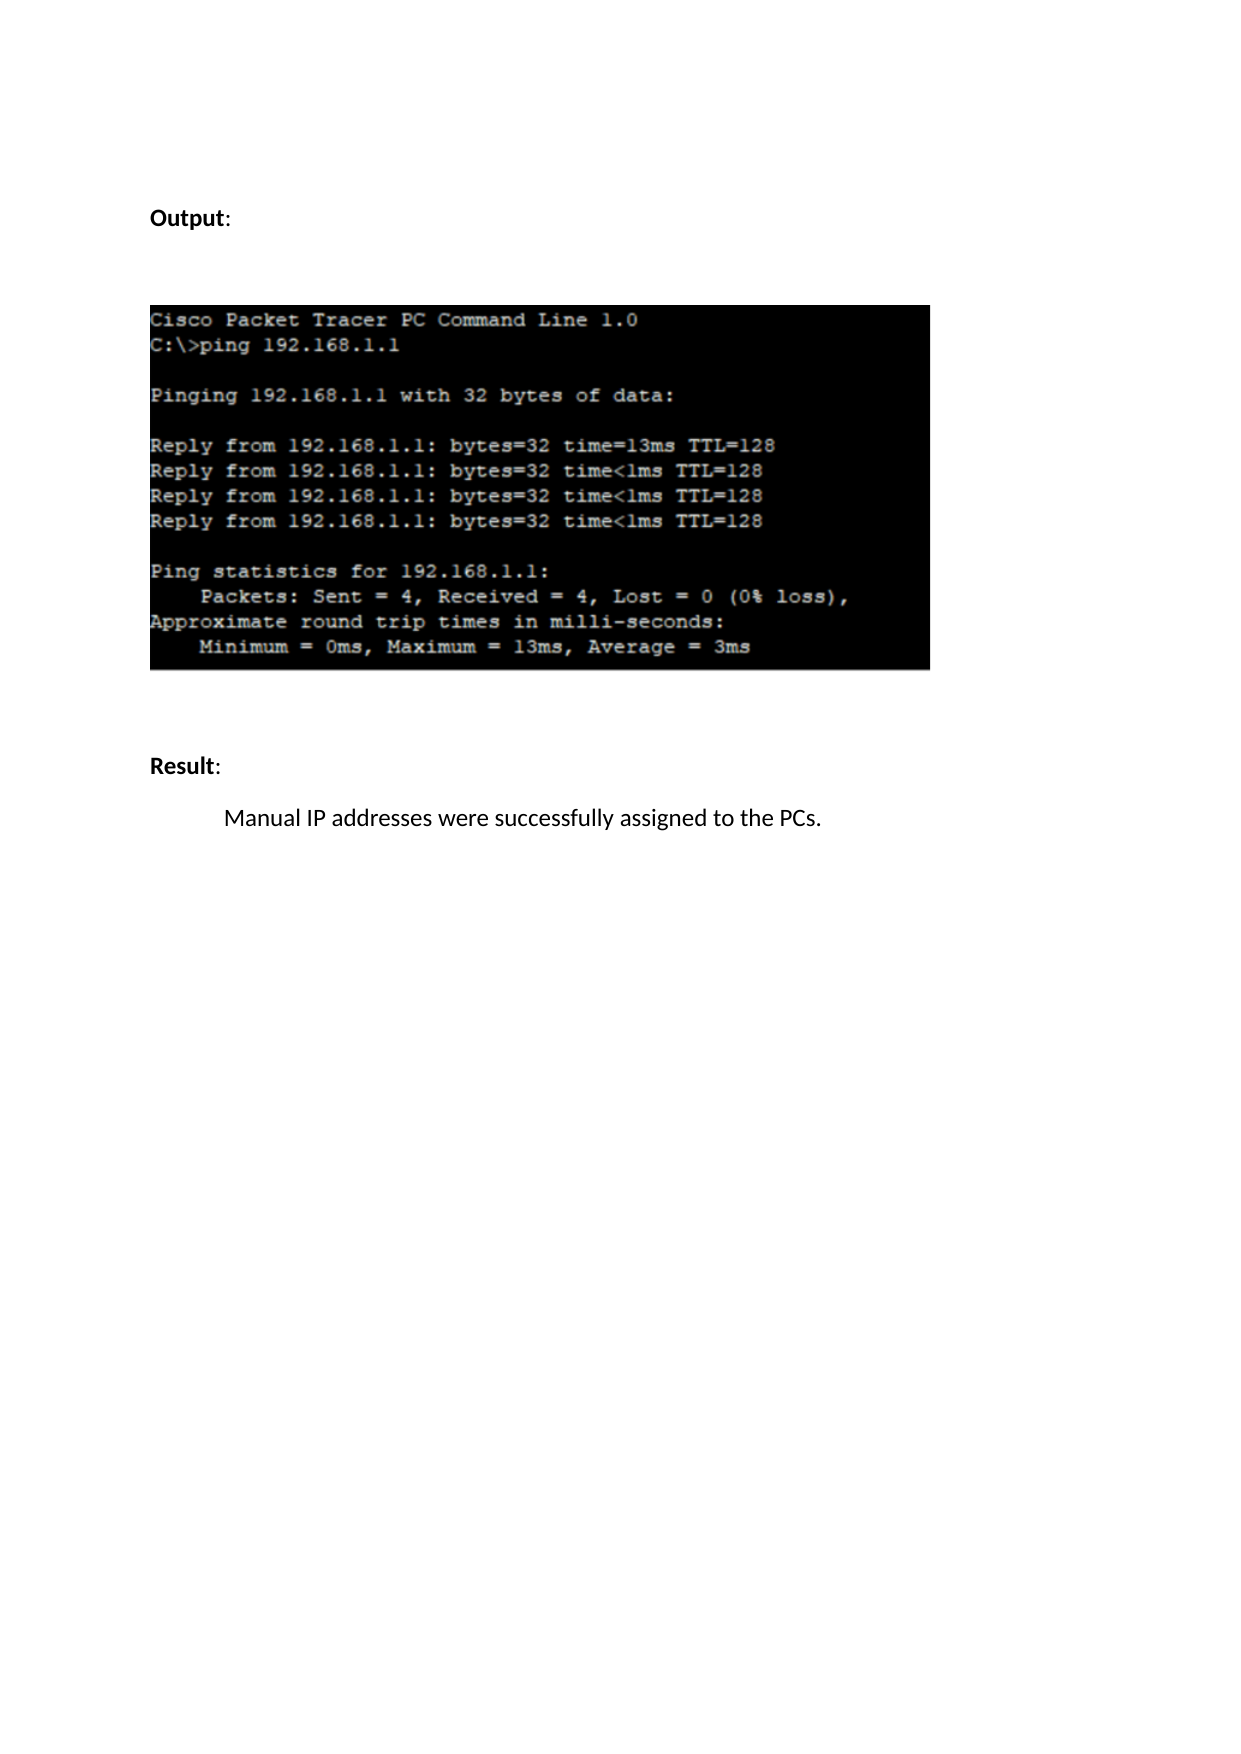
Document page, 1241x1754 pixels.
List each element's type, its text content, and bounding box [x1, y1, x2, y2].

text Manual IP addresses were successfully assigned to the PCs. [150, 802, 1090, 832]
picture [150, 305, 930, 672]
text Result: [150, 750, 1090, 781]
text Output: [150, 202, 1090, 232]
